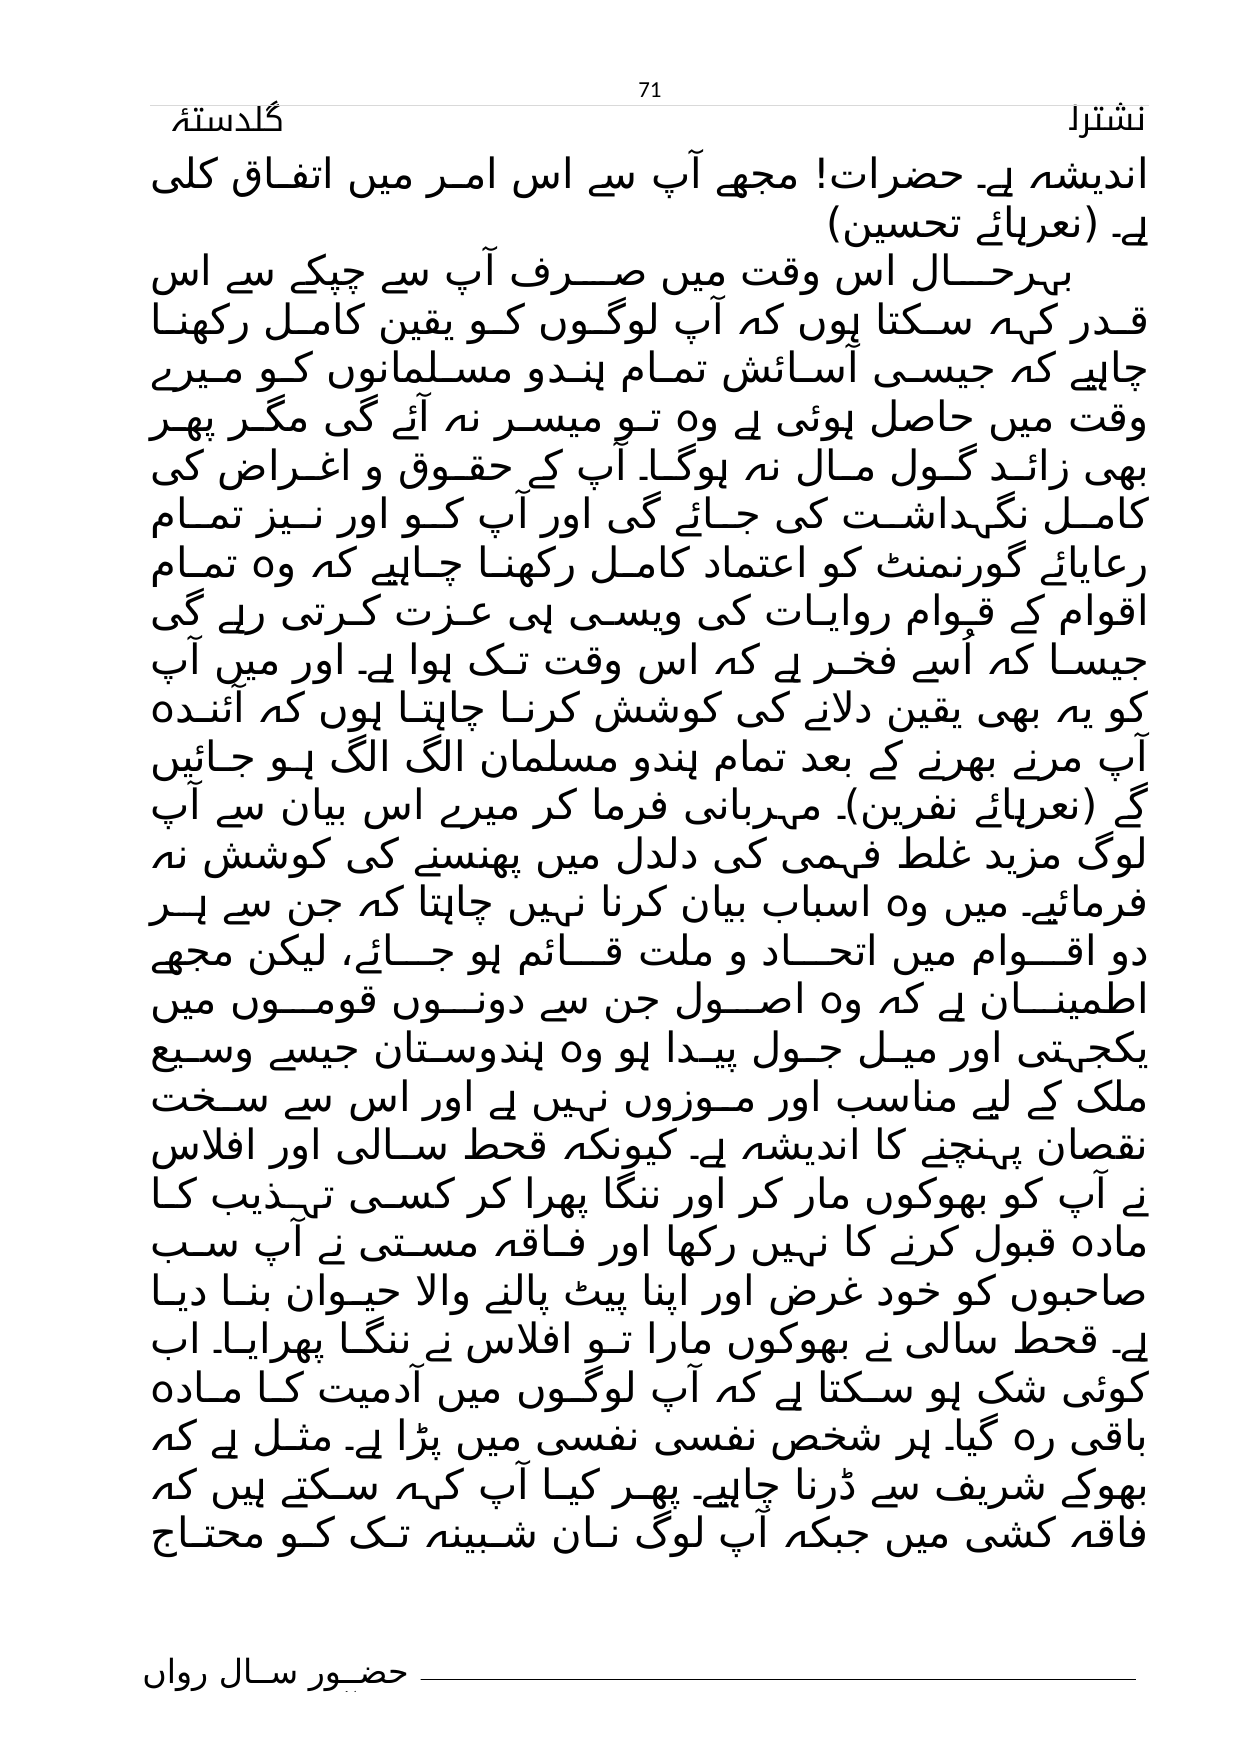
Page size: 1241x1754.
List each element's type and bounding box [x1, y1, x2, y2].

text [150, 150, 1149, 247]
text [150, 247, 1149, 1558]
